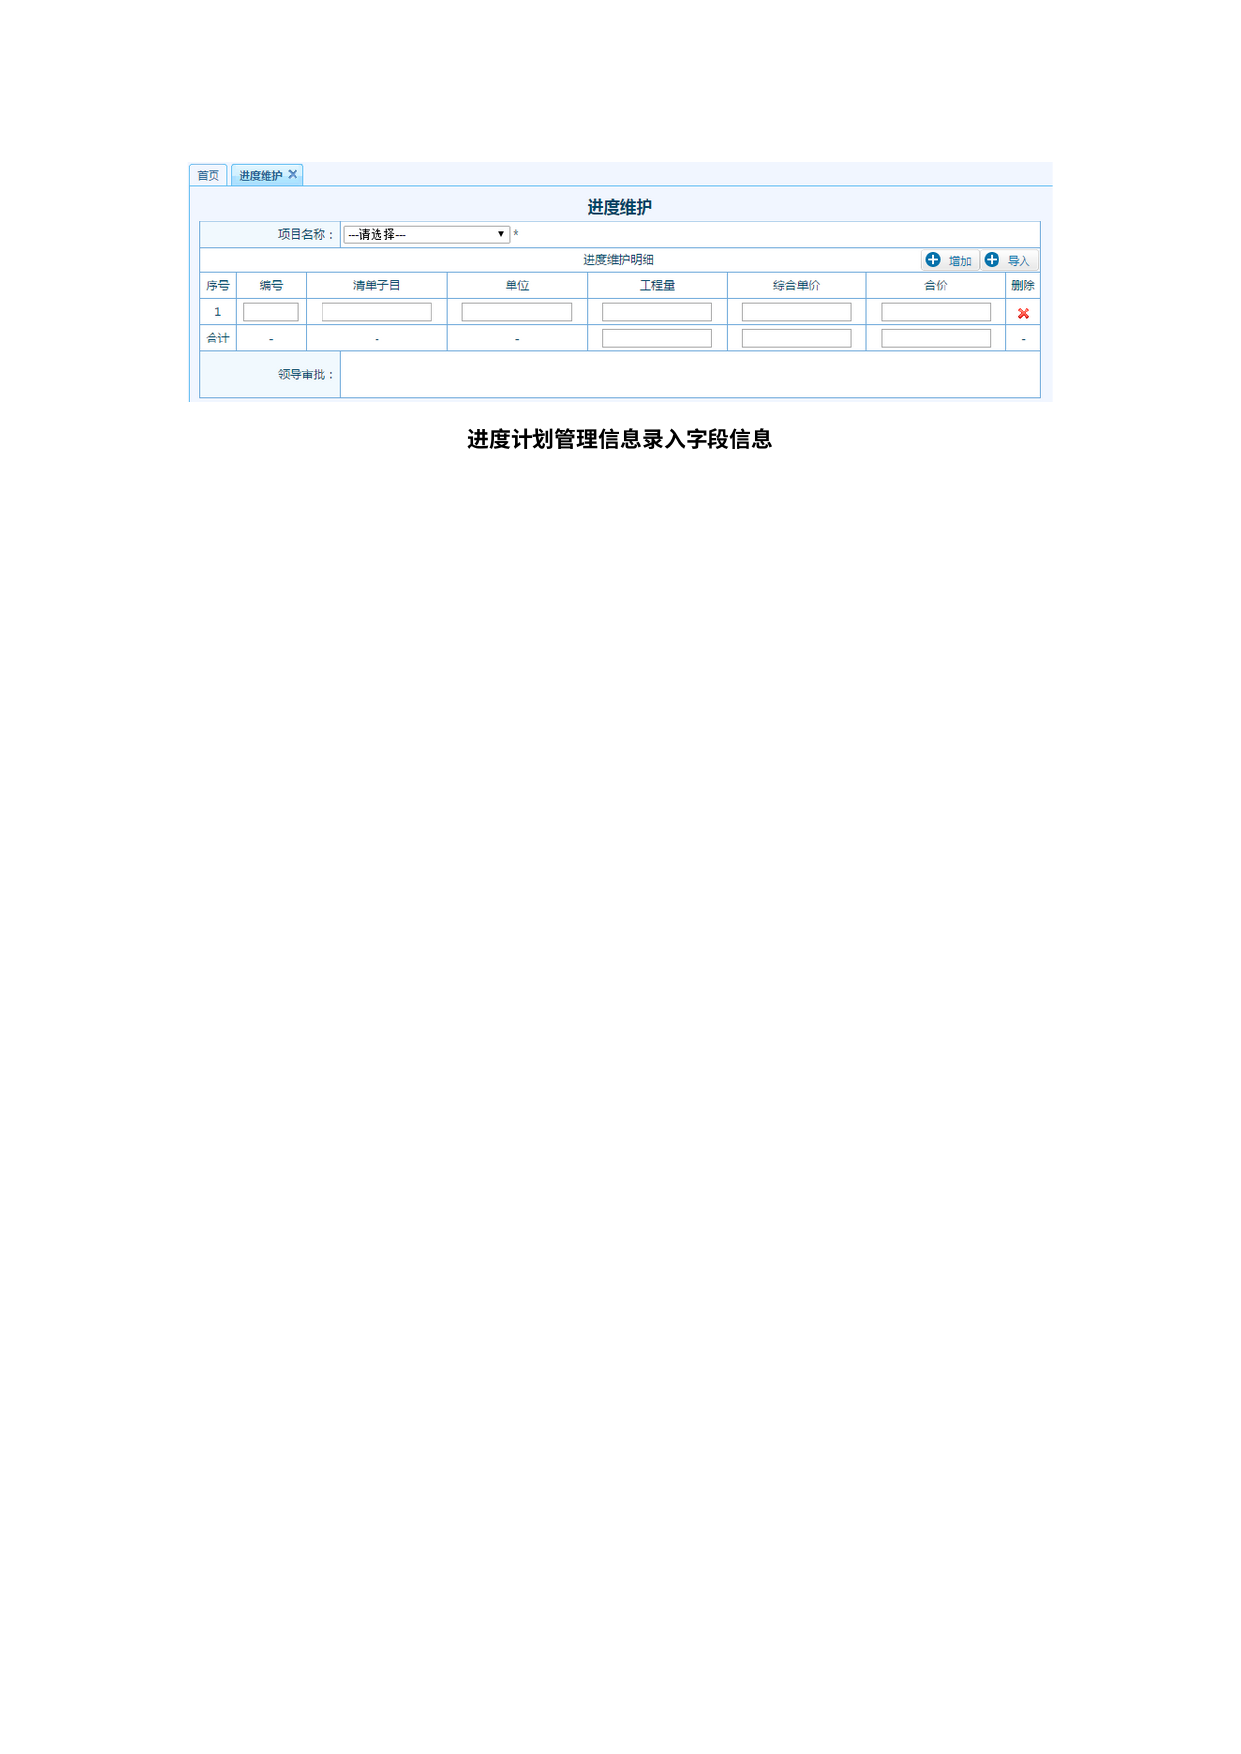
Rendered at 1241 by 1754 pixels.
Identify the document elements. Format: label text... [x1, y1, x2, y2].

text 进度计划管理信息录入字段信息 [187, 422, 1053, 454]
picture [187, 162, 1053, 402]
